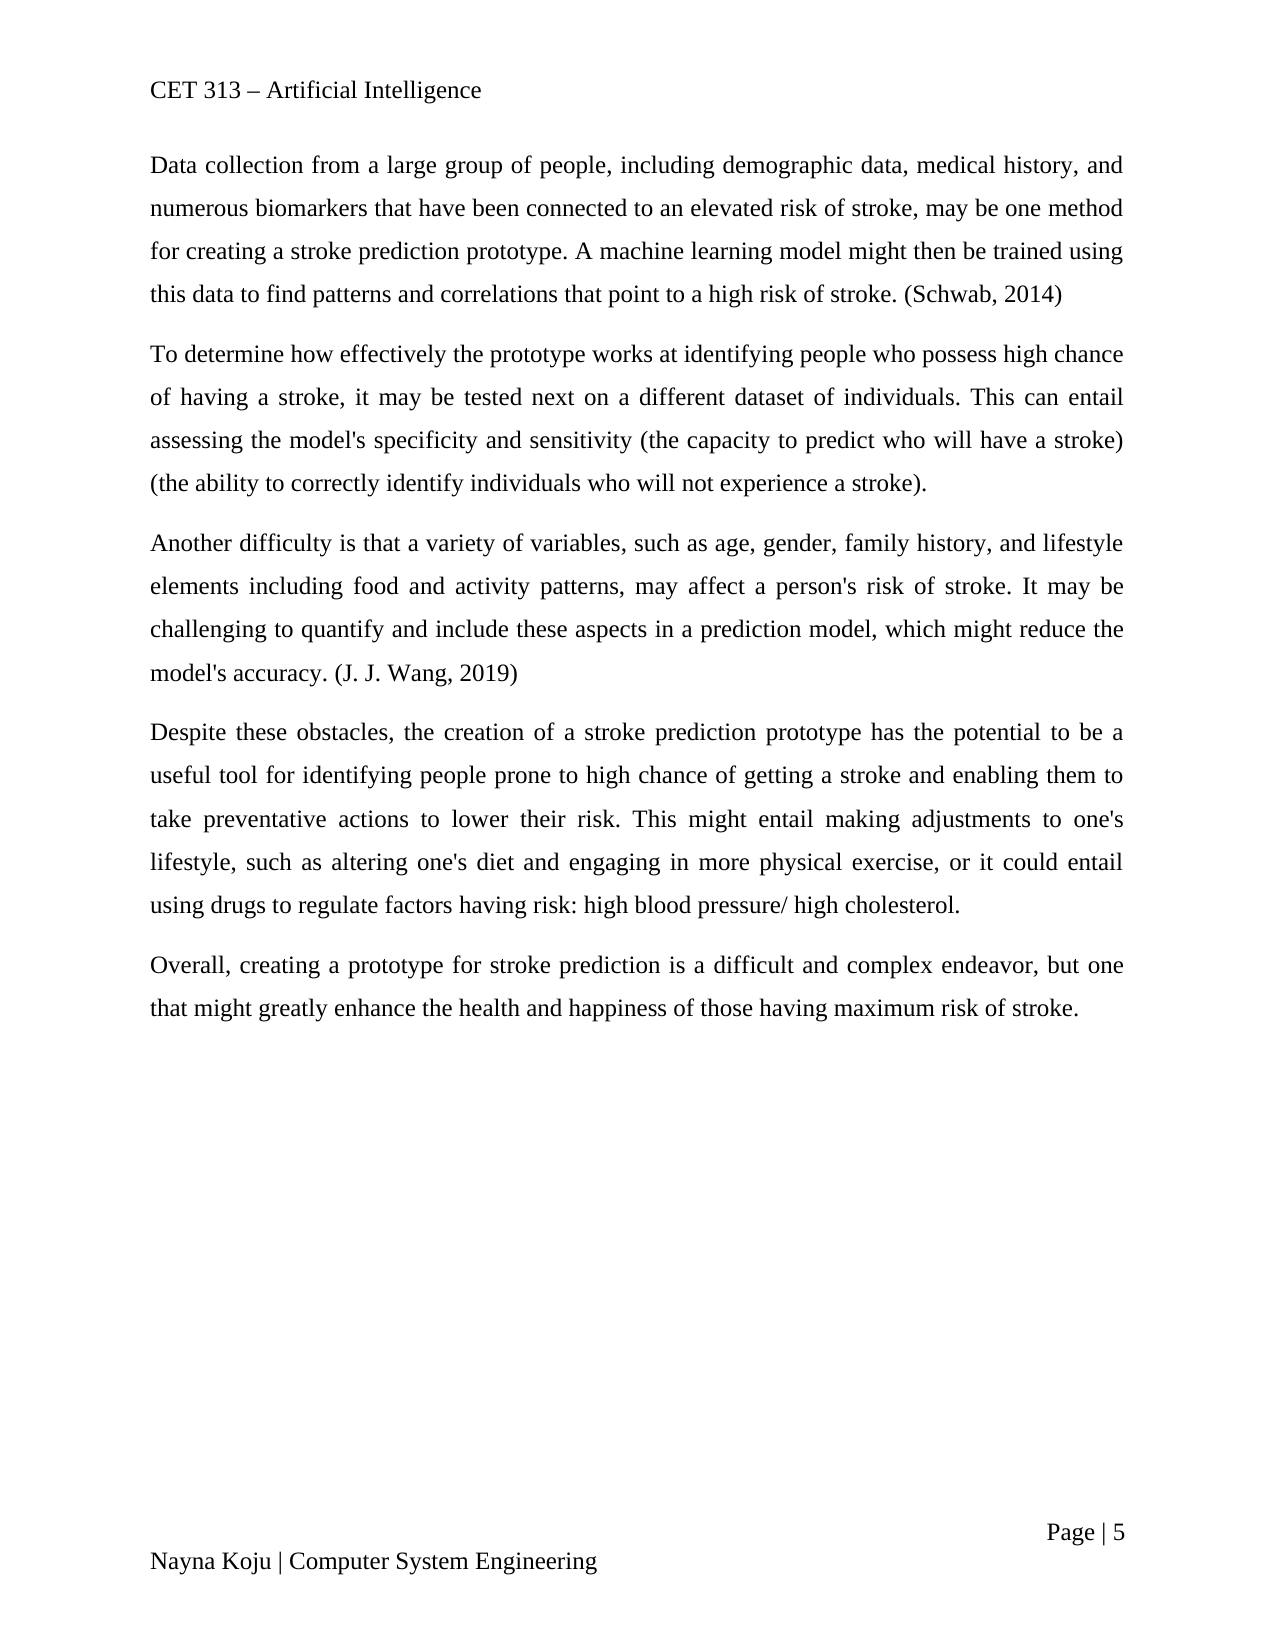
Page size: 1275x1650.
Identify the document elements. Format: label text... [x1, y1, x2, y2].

text Another difficulty is that a variety of variables, such as age, gender, family history, and lifestyle elements including food and activity patterns, may affect a person's risk of stroke. It may be challenging to quantify and include these aspects in a prediction model, which might reduce the model's accuracy. [150, 528, 1125, 686]
text Despite these obstacles, the creation of a stroke prediction prototype has the potential to be a useful tool for identifying people prone to high chance of getting a stroke and enabling them to take preventative actions to lower their risk. This might entail making adjustments to one's lifestyle, such as altering one's diet and engaging in more physical exercise, or it could entail using drugs to regulate factors having risk: high blood pressure/ high cholesterol. [150, 717, 1125, 919]
text Data collection from a large group of people, including demographic data, medical history, and numerous biomarkers that have been connected to an elevated risk of stroke, may be one method for creating a stroke prediction prototype. A machine learning model might then be trained using this data to find patterns and correlations that point to a high risk of stroke. [150, 150, 1125, 308]
text To determine how effectively the prototype works at identifying people who possess high chance of having a stroke, it may be tested next on a different dataset of individuals. This can entail assessing the model's specificity and sensitivity (the capacity to predict who will have a stroke) (the ability to correctly identify individuals who will not experience a stroke). [150, 339, 1125, 497]
text Overall, creating a prototype for stroke prediction is a difficult and complex endeavor, but one that might greatly enhance the health and happiness of those having maximum risk of stroke. [150, 950, 1125, 1022]
